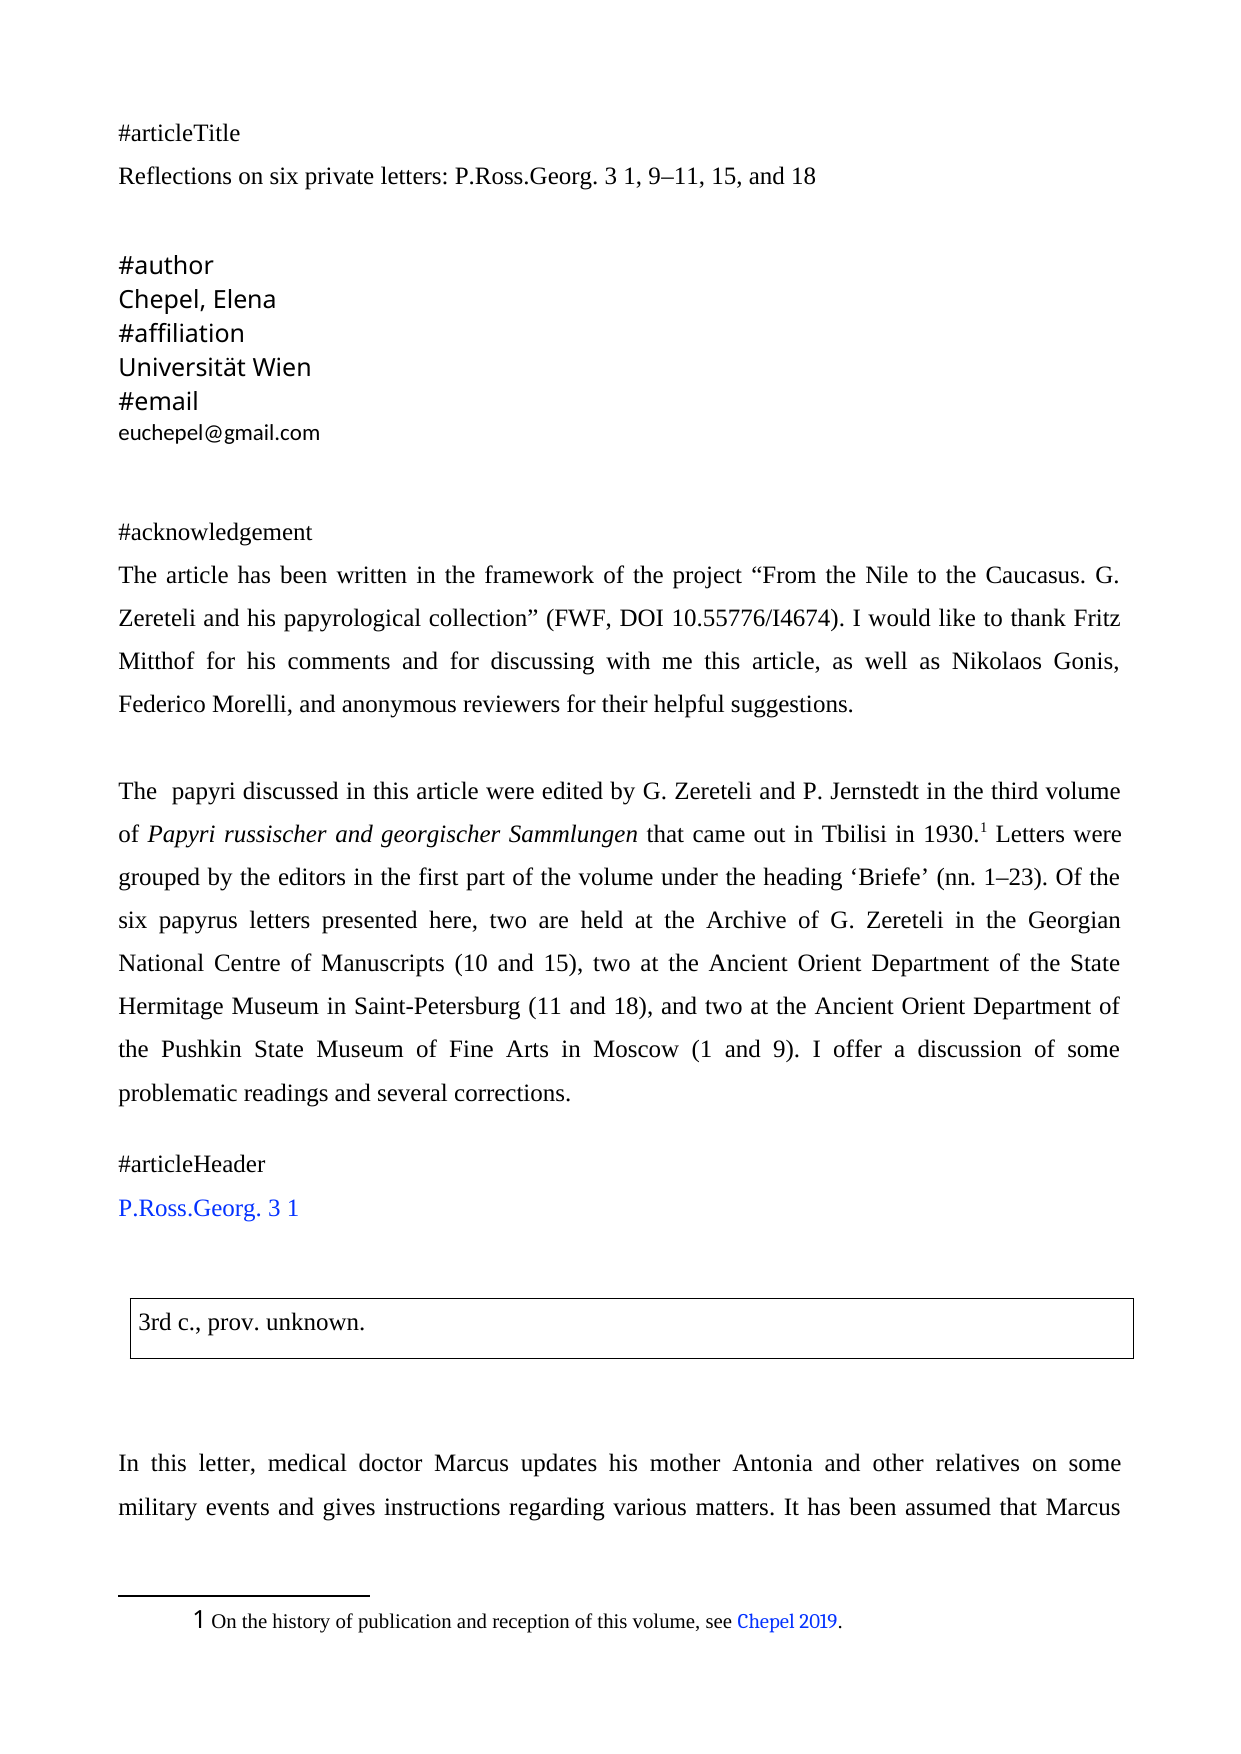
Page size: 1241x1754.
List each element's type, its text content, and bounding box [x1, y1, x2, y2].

text The papyri discussed in this article were edited by G. Zereteli and P. Jernstedt in the third volume of Papyri russischer and georgischer Sammlungen that came out in Tbilisi in 1930. Letters were grouped by the editors in the first part of the volume under the heading ‘Briefe’ (nn. 1–23). Of the six papyrus letters presented here, two are held at the Archive of G. Zereteli in the Georgian National Centre of Manuscripts (10 and 15), two at the Ancient Orient Department of the State Hermitage Museum in Saint-Petersburg (11 and 18), and two at the Ancient Orient Department of the Pushkin State Museum of Fine Arts in Moscow (1 and 9). I offer a discussion of some problematic readings and several corrections. [118, 776, 1122, 1106]
text P.Ross.Georg. 3 1 [118, 1193, 1122, 1221]
text Reflections on six private letters: P.Ross.Georg. 3 1, 9–11, 15, and 18 [118, 161, 1122, 190]
text Chepel, Elena [118, 282, 1122, 316]
table_header 3rd c., prov. unknown. [131, 1299, 1133, 1358]
text #articleTitle [118, 118, 1122, 147]
text #acknowledgement [118, 517, 1122, 546]
text #affiliation [118, 316, 1122, 350]
text euchepel@gmail.com [118, 418, 1122, 446]
text The article has been written in the framework of the project “From the Nile to the Caucasus. G. Zereteli and his papyrological collection” (FWF, DOI 10.55776/I4674). I would like to thank Fritz Mitthof for his comments and for discussing with me this article, as well as Nikolaos Gonis, Federico Morelli, and anonymous reviewers for their helpful suggestions. [118, 560, 1122, 718]
text #articleHeader [118, 1149, 1122, 1178]
text #author [118, 247, 1122, 282]
text Universität Wien [118, 350, 1122, 384]
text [118, 1448, 1122, 1520]
text #email [118, 384, 1122, 418]
